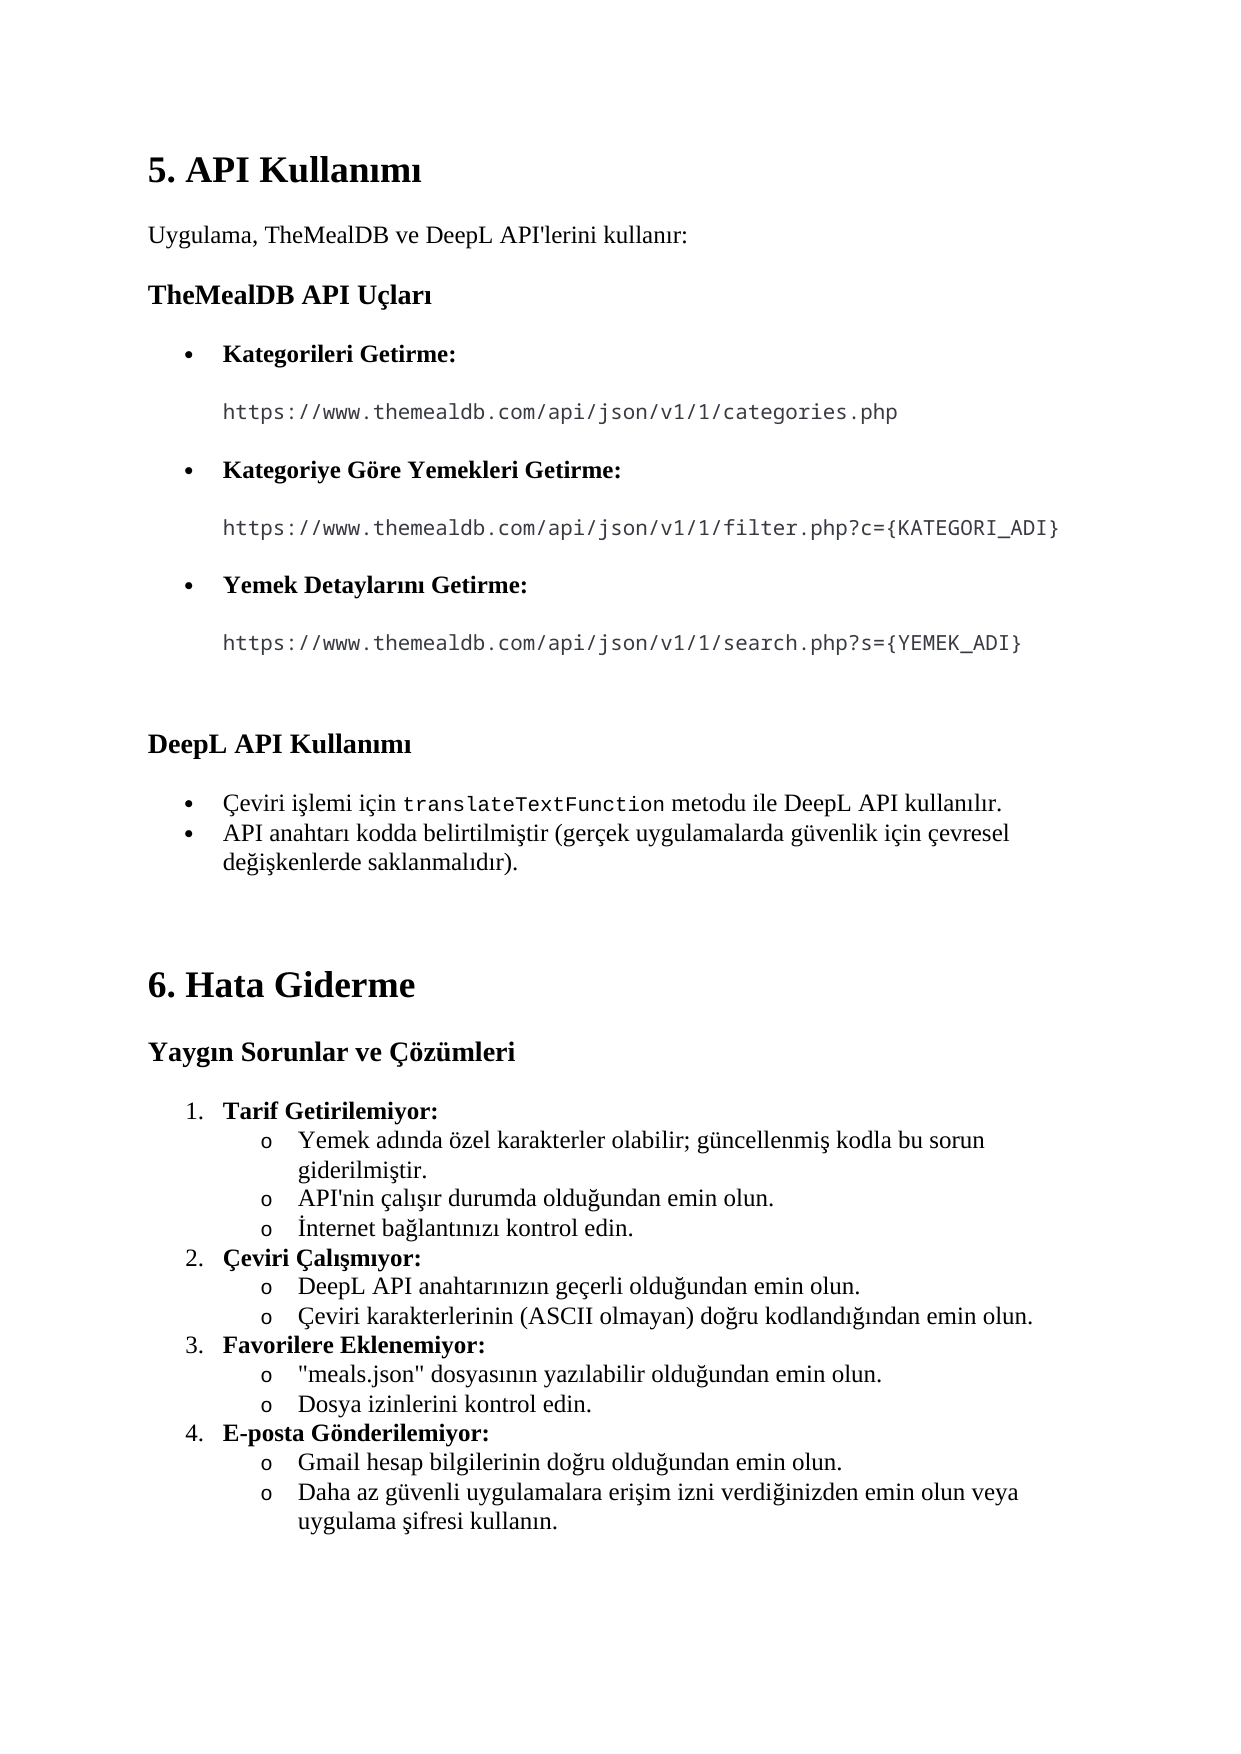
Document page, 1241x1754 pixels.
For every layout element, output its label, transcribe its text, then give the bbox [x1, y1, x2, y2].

text https://www.themealdb.com/api/json/v1/1/search.php?s={YEMEK_ADI} [223, 628, 1093, 657]
list Kategorileri Getirme: [185, 339, 1093, 368]
text Uygulama, TheMealDB ve DeepL API'lerini kullanır: [148, 220, 1093, 249]
list Gmail hesap bilgilerinin doğru olduğundan emin olun. [260, 1447, 1093, 1477]
list Favorilere Eklenemiyor: [185, 1331, 1093, 1359]
list API'nin çalışır durumda olduğundan emin olun. [260, 1183, 1093, 1213]
text 6. Hata Giderme [148, 963, 1093, 1006]
list Tarif Getirilemiyor: [185, 1096, 1093, 1125]
text TheMealDB API Uçları [148, 278, 1093, 310]
list API anahtarı kodda belirtilmiştir (gerçek uygulamalarda güvenlik için çevresel değişkenlerde saklanmalıdır). [185, 818, 1093, 876]
list Yemek Detaylarını Getirme: [185, 570, 1093, 599]
text https://www.themealdb.com/api/json/v1/1/filter.php?c={KATEGORI_ADI} [223, 513, 1093, 541]
list "meals.json" dosyasının yazılabilir olduğundan emin olun. [260, 1359, 1093, 1389]
list İnternet bağlantınızı kontrol edin. [260, 1213, 1093, 1243]
list DeepL API anahtarınızın geçerli olduğundan emin olun. [260, 1271, 1093, 1301]
text https://www.themealdb.com/api/json/v1/1/categories.php [223, 397, 1093, 426]
list Kategoriye Göre Yemekleri Getirme: [185, 455, 1093, 484]
list Çeviri karakterlerinin (ASCII olmayan) doğru kodlandığından emin olun. [260, 1301, 1093, 1331]
text 5. API Kullanımı [148, 148, 1093, 191]
text DeepL API Kullanımı [148, 727, 1093, 759]
list E-posta Gönderilemiyor: [185, 1418, 1093, 1447]
list Daha az güvenli uygulamalara erişim izni verdiğinizden emin olun veya uygulama şifresi kullanın. [260, 1477, 1093, 1535]
list Çeviri Çalışmıyor: [185, 1243, 1093, 1271]
text Yaygın Sorunlar ve Çözümleri [148, 1035, 1093, 1067]
list Dosya izinlerini kontrol edin. [260, 1389, 1093, 1418]
list Yemek adında özel karakterler olabilir; güncellenmiş kodla bu sorun giderilmiştir. [260, 1125, 1093, 1183]
list Çeviri işlemi için translateTextFunction metodu ile DeepL API kullanılır. [185, 788, 1093, 818]
